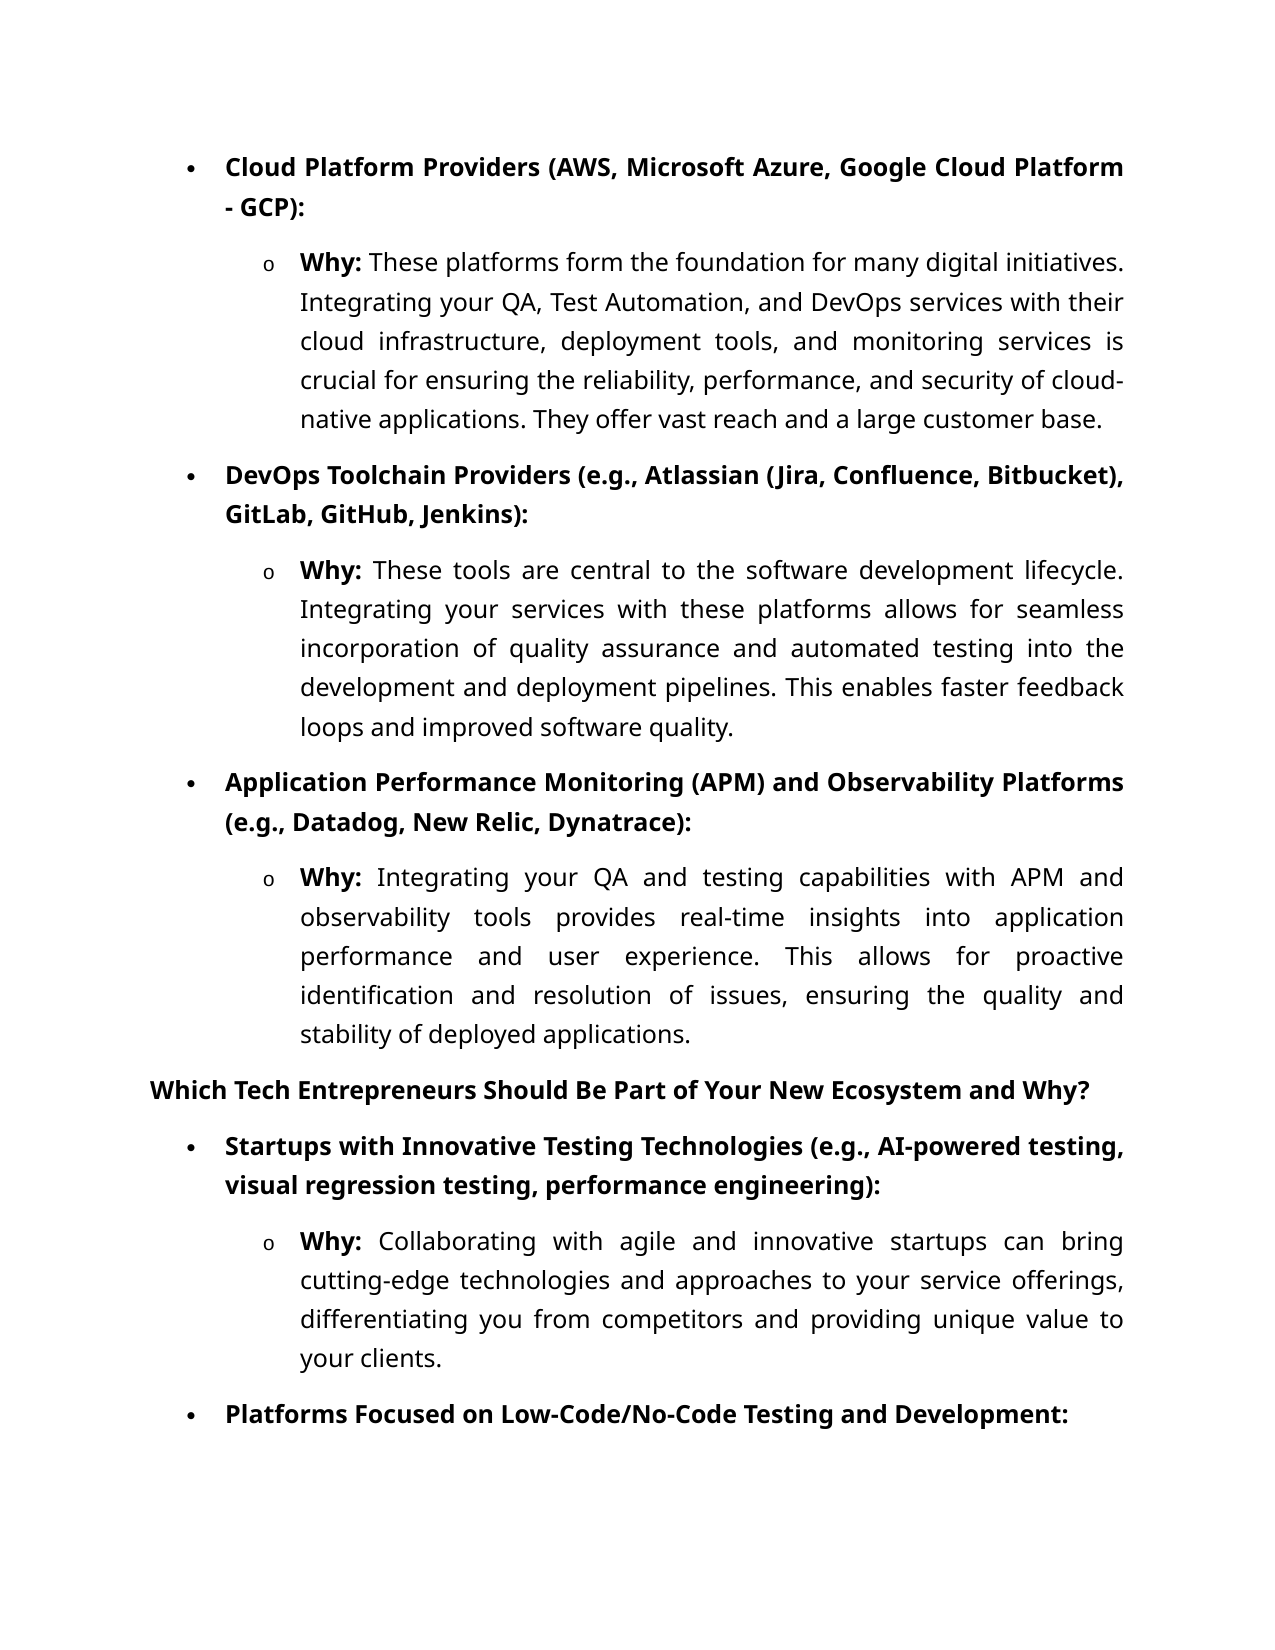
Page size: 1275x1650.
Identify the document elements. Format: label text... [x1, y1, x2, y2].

list Platforms Focused on Low-Code/No-Code Testing and Development: [187, 1397, 1125, 1431]
list Why: Integrating your QA and testing capabilities with APM and observability tools provides real-time insights into application performance and user experience. This allows for proactive identification and resolution of issues, ensuring the quality and stability of deployed applications. [262, 860, 1125, 1051]
list Application Performance Monitoring (APM) and Observability Platforms (e.g., Datadog, New Relic, Dynatrace): [187, 765, 1125, 838]
text Which Tech Entrepreneurs Should Be Part of Your New Ecosystem and Why? [150, 1072, 1125, 1107]
list Why: These tools are central to the software development lifecycle. Integrating your services with these platforms allows for seamless incorporation of quality assurance and automated testing into the development and deployment pipelines. This enables faster feedback loops and improved software quality. [262, 552, 1125, 743]
list Why: These platforms form the foundation for many digital initiatives. Integrating your QA, Test Automation, and DevOps services with their cloud infrastructure, deployment tools, and monitoring services is crucial for ensuring the reliability, performance, and security of cloud-native applications. They offer vast reach and a large customer base. [262, 245, 1125, 436]
list Startups with Innovative Testing Technologies (e.g., AI-powered testing, visual regression testing, performance engineering): [187, 1128, 1125, 1202]
list Why: Collaborating with agile and innovative startups can bring cutting-edge technologies and approaches to your service offerings, differentiating you from competitors and providing unique value to your clients. [262, 1223, 1125, 1375]
list DevOps Toolchain Providers (e.g., Atlassian (Jira, Confluence, Bitbucket), GitLab, GitHub, Jenkins): [187, 457, 1125, 531]
list Cloud Platform Providers (AWS, Microsoft Azure, Google Cloud Platform - GCP): [187, 150, 1125, 223]
